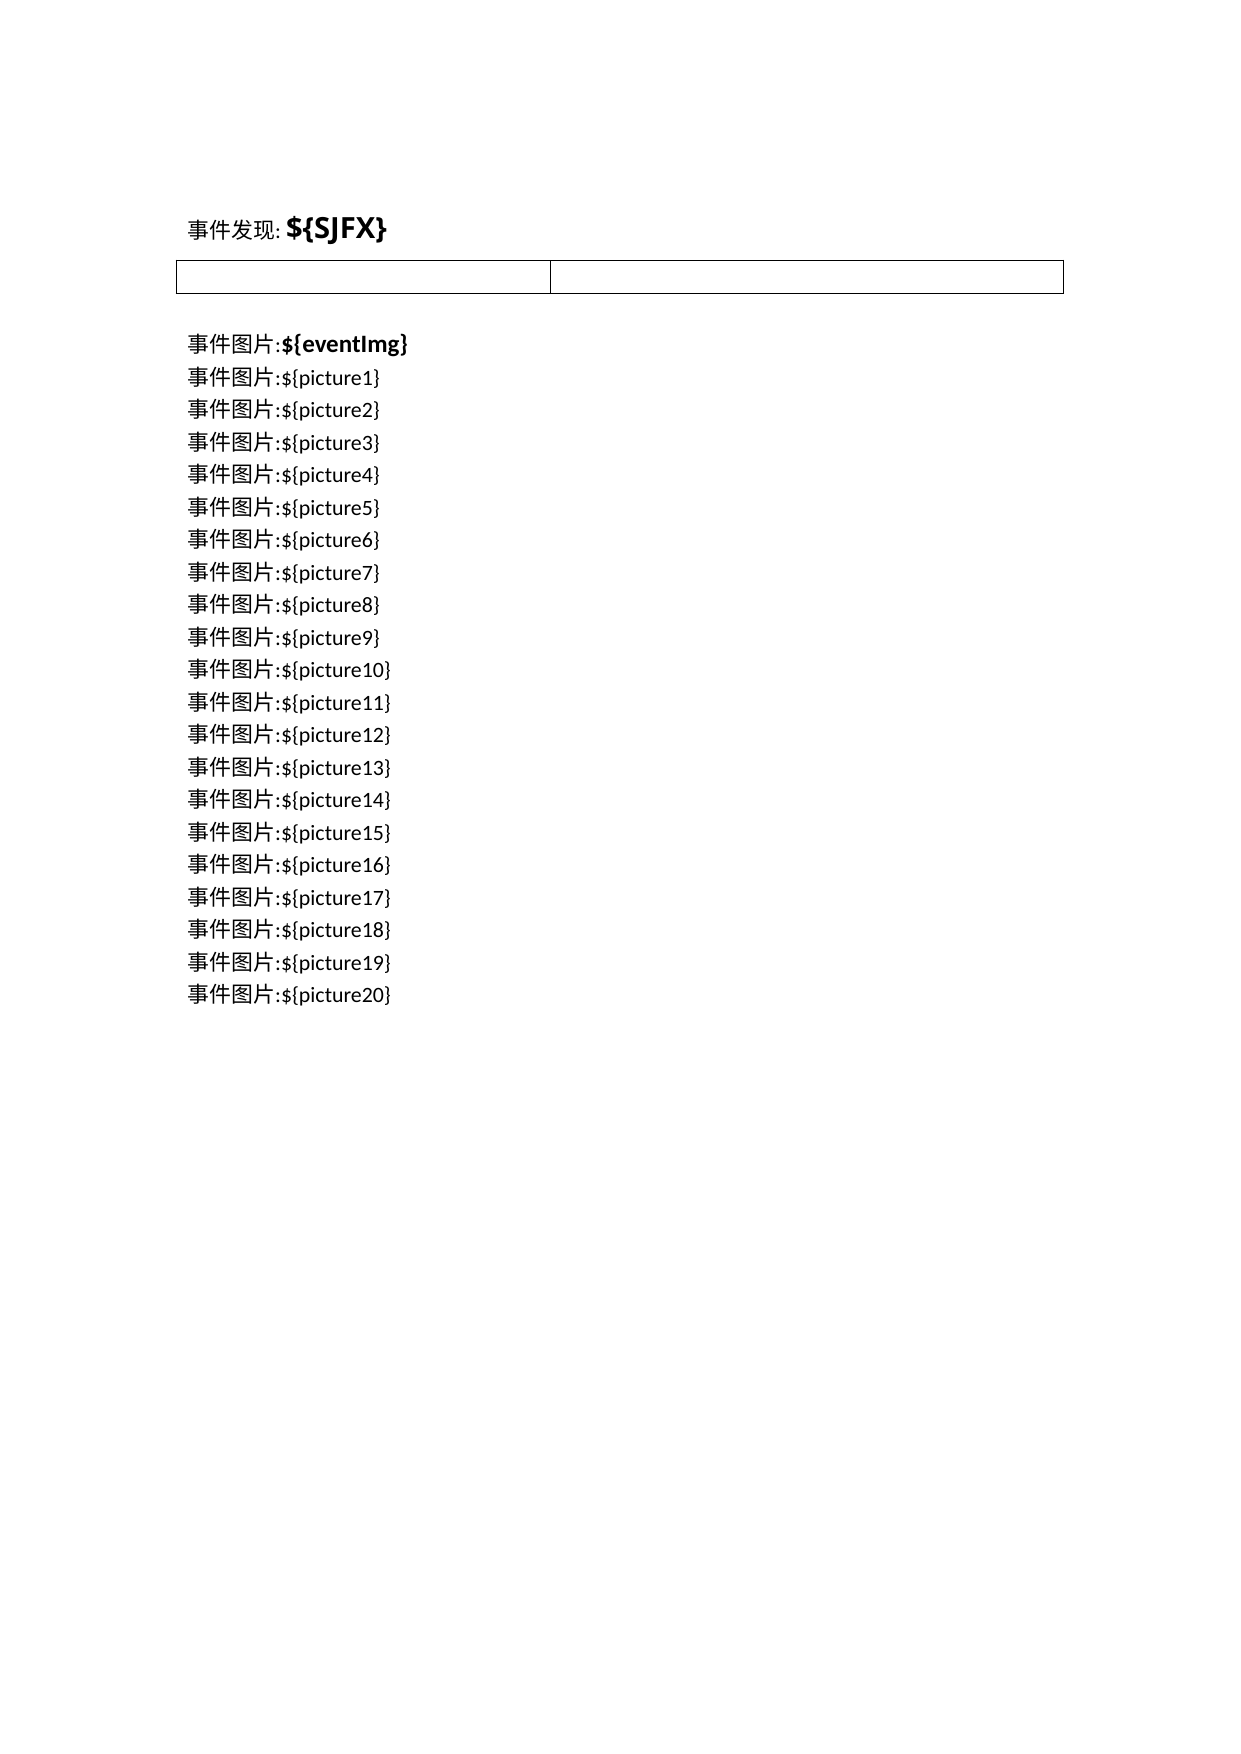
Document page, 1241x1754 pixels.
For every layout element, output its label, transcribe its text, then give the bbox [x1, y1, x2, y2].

text 事件图片:${picture1} [187, 359, 1053, 392]
table_header [177, 261, 550, 293]
text 事件图片:${picture17} [187, 879, 1053, 912]
text 事件图片:${picture12} [187, 717, 1053, 749]
text 事件图片:${picture11} [187, 684, 1053, 717]
text 事件图片:${picture19} [187, 944, 1053, 977]
text 事件图片:${picture4} [187, 457, 1053, 489]
text 事件图片:${eventImg} [187, 327, 1053, 359]
text 事件图片:${picture10} [187, 652, 1053, 684]
text 事件图片:${picture5} [187, 489, 1053, 522]
text 事件图片:${picture9} [187, 619, 1053, 652]
text 事件图片:${picture3} [187, 424, 1053, 457]
text 事件图片:${picture13} [187, 749, 1053, 782]
text 事件图片:${picture16} [187, 847, 1053, 879]
text 事件图片:${picture6} [187, 522, 1053, 554]
text 事件图片:${picture2} [187, 392, 1053, 424]
text 事件发现: ${SJFX} [187, 194, 1053, 259]
text 事件图片:${picture20} [187, 977, 1053, 1009]
table_header [551, 261, 1063, 293]
text 事件图片:${picture14} [187, 782, 1053, 814]
text 事件图片:${picture8} [187, 587, 1053, 619]
text 事件图片:${picture18} [187, 912, 1053, 944]
text 事件图片:${picture15} [187, 814, 1053, 847]
text 事件图片:${picture7} [187, 554, 1053, 587]
